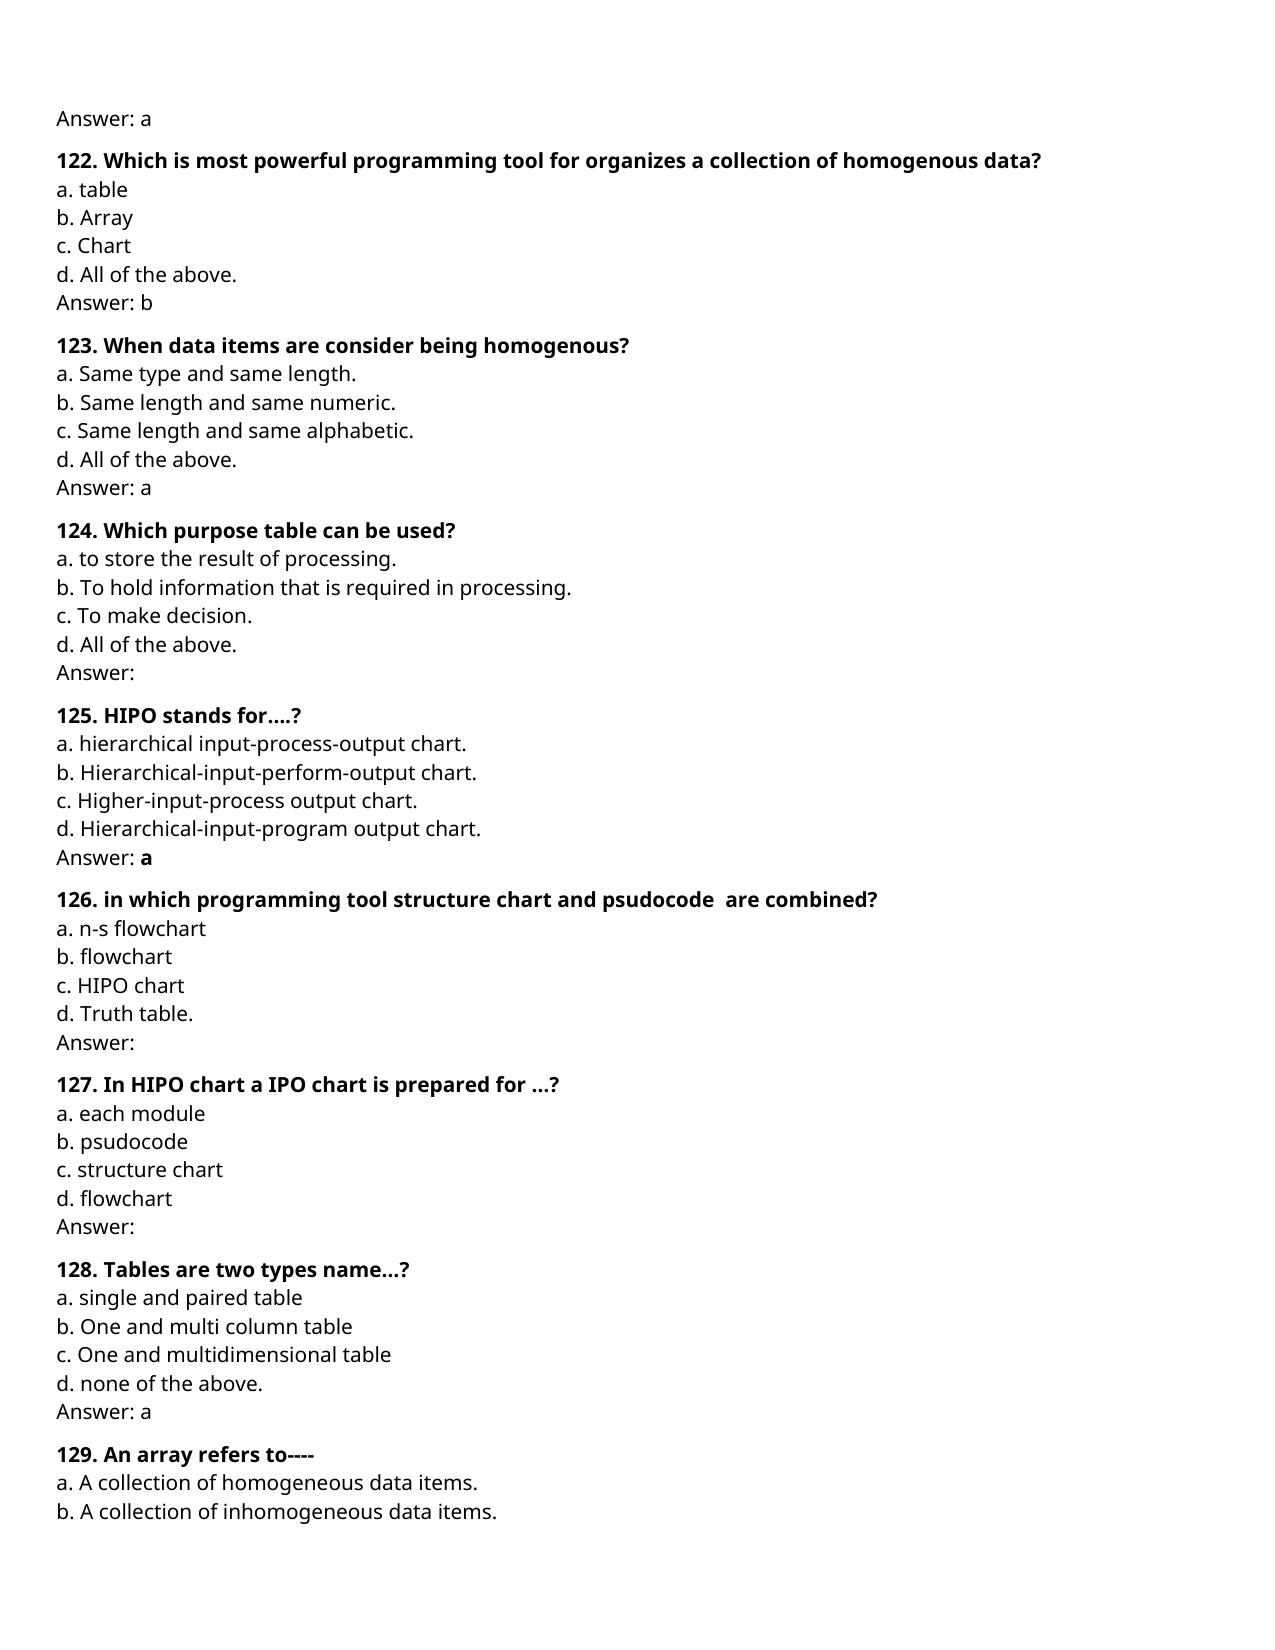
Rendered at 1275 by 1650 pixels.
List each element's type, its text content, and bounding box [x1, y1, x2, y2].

text c. structure chart [56, 1156, 1162, 1184]
text b. To hold information that is required in processing. [56, 573, 1162, 601]
text d. All of the above. [56, 260, 1162, 288]
text c. To make decision. [56, 601, 1162, 630]
text a. n-s flowchart [56, 914, 1162, 942]
text 128. Tables are two types name…? [56, 1255, 1162, 1283]
text d. Truth table. [56, 999, 1162, 1028]
text a. single and paired table [56, 1283, 1162, 1312]
text b. flowchart [56, 942, 1162, 971]
text a. table [56, 175, 1162, 203]
text d. Hierarchical-input-program output chart. [56, 814, 1162, 843]
text 122. Which is most powerful programming tool for organizes a collection of homogenous data? [56, 146, 1162, 175]
text c. HIPO chart [56, 971, 1162, 999]
text a. Same type and same length. [56, 359, 1162, 388]
text Answer: [56, 1212, 1162, 1241]
text 126. in which programming tool structure chart and psudocode are combined? [56, 886, 1162, 914]
text b. One and multi column table [56, 1312, 1162, 1340]
text b. Same length and same numeric. [56, 388, 1162, 416]
text b. Array [56, 203, 1162, 232]
text 124. Which purpose table can be used? [56, 516, 1162, 544]
text a. to store the result of processing. [56, 544, 1162, 573]
text b. Hierarchical-input-perform-output chart. [56, 758, 1162, 786]
text c. Same length and same alphabetic. [56, 416, 1162, 445]
text Answer: a [56, 104, 1162, 132]
text d. none of the above. [56, 1369, 1162, 1397]
text Answer: a [56, 473, 1162, 502]
text d. All of the above. [56, 445, 1162, 473]
text c. One and multidimensional table [56, 1340, 1162, 1369]
text Answer: [56, 658, 1162, 687]
text c. Chart [56, 232, 1162, 260]
text d. All of the above. [56, 630, 1162, 658]
text 125. HIPO stands for….? [56, 701, 1162, 729]
text a. hierarchical input-process-output chart. [56, 729, 1162, 758]
text 123. When data items are consider being homogenous? [56, 331, 1162, 359]
text b. A collection of inhomogeneous data items. [56, 1497, 1162, 1525]
text Answer: [56, 1028, 1162, 1056]
text d. flowchart [56, 1184, 1162, 1212]
text Answer: a [56, 1397, 1162, 1426]
text Answer: a [56, 843, 1162, 871]
text 127. In HIPO chart a IPO chart is prepared for …? [56, 1070, 1162, 1099]
text 129. An array refers to---- [56, 1440, 1162, 1468]
text b. psudocode [56, 1127, 1162, 1156]
text c. Higher-input-process output chart. [56, 786, 1162, 814]
text Answer: b [56, 288, 1162, 317]
text a. each module [56, 1099, 1162, 1127]
text a. A collection of homogeneous data items. [56, 1468, 1162, 1497]
